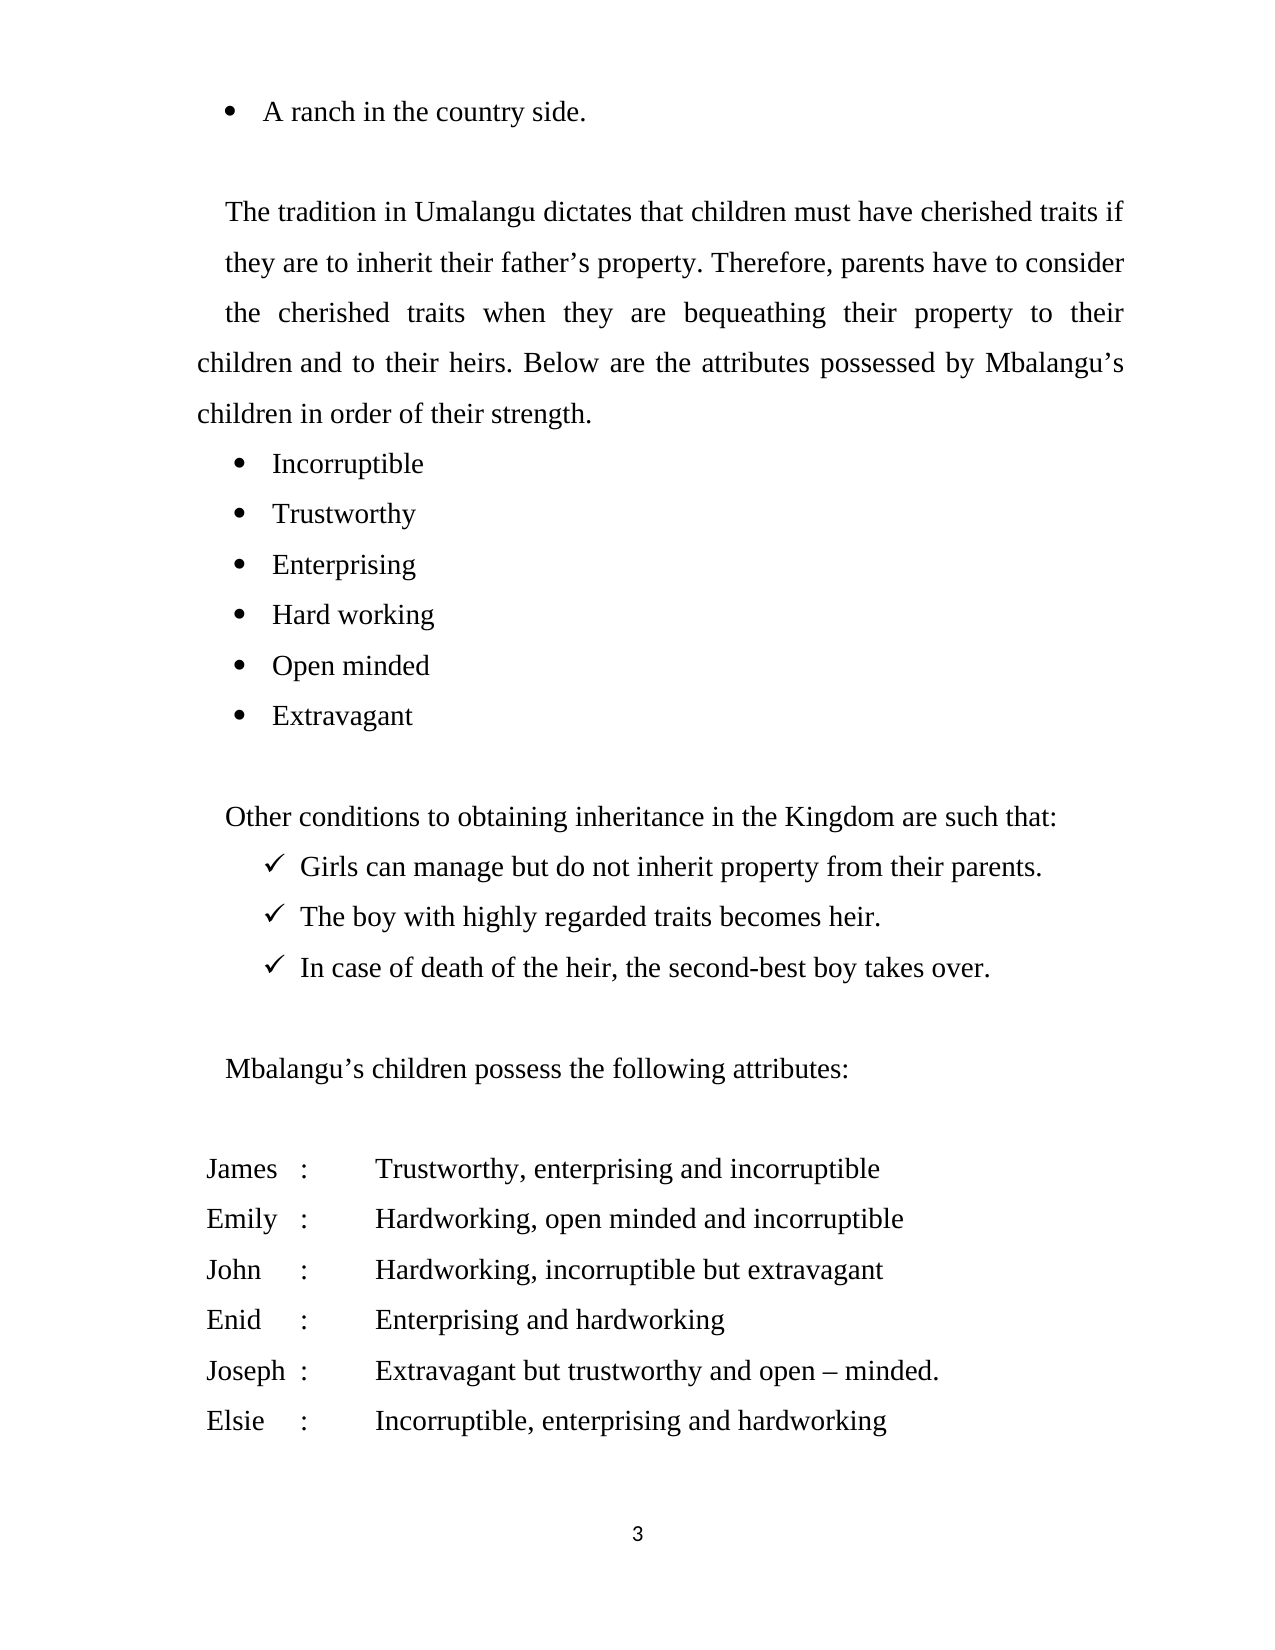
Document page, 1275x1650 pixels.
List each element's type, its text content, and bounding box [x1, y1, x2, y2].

text Joseph : Extravagant but trustworthy and open – minded. [206, 1353, 1125, 1386]
list Enterprising [234, 547, 1125, 581]
list Hard working [234, 597, 1125, 631]
text Emily : Hardworking, open minded and incorruptible [206, 1202, 1125, 1235]
text Mbalangu’s children possess the following attributes: [206, 1051, 1125, 1084]
list Extravagant [234, 698, 1125, 732]
text James : Trustworthy, enterprising and incorruptible [206, 1151, 1125, 1185]
text The tradition in Umalangu dictates that children must have cherished traits if they are to inherit their father’s property. Therefore, parents have to consider the cherished traits when they are bequeathing their property to their children and to their heirs. Below are the attributes possessed by Mbalangu’s children in order of their strength. [197, 194, 1125, 429]
text John : Hardworking, incorruptible but extravagant [206, 1252, 1125, 1286]
list Girls can manage but do not inherit property from their parents. [262, 849, 1125, 883]
text Enid : Enterprising and hardworking [206, 1302, 1125, 1336]
list The boy with highly regarded traits becomes heir. [262, 899, 1125, 933]
list Incorruptible [234, 446, 1125, 480]
text Other conditions to obtaining inheritance in the Kingdom are such that: [197, 799, 1125, 832]
list A ranch in the country side. [225, 94, 1125, 127]
text Elsie : Incorruptible, enterprising and hardworking [206, 1403, 1125, 1436]
list Trustworthy [234, 496, 1125, 530]
list Open minded [234, 648, 1125, 681]
list In case of death of the heir, the second-best boy takes over. [262, 950, 1125, 984]
